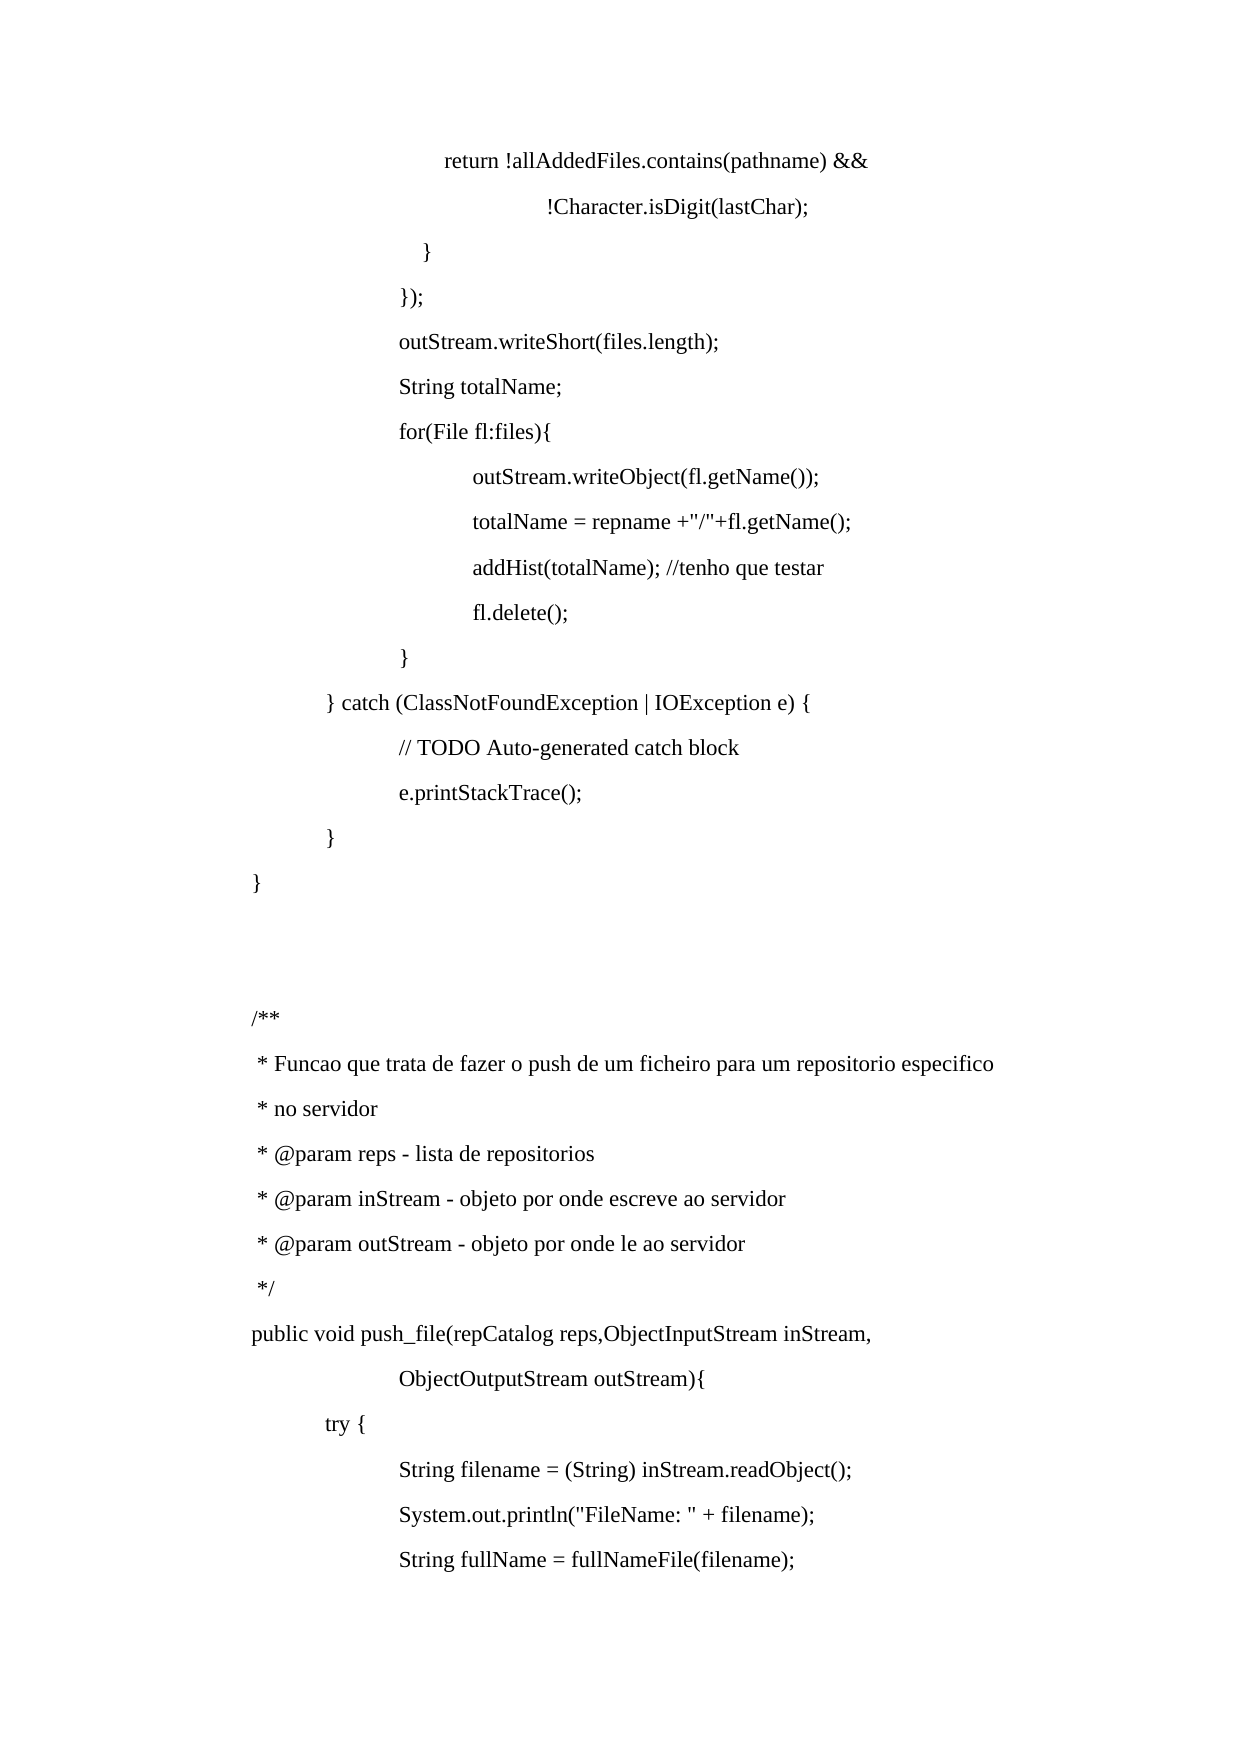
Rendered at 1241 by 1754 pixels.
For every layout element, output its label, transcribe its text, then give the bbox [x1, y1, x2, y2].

text e.printStackTrace(); [177, 779, 1063, 805]
text System.out.println("FileName: " + filename); [177, 1501, 1063, 1527]
text } [177, 644, 1063, 670]
text * @param outStream - objeto por onde le ao servidor [177, 1230, 1063, 1256]
text * no servidor [177, 1095, 1063, 1121]
text } catch (ClassNotFoundException | IOException e) { [177, 689, 1063, 715]
text String fullName = fullNameFile(filename); [177, 1546, 1063, 1572]
text return !allAddedFiles.contains(pathname) && [177, 148, 1063, 174]
text } [177, 238, 1063, 264]
text !Character.isDigit(lastChar); [177, 193, 1063, 219]
text addHist(totalName); //tenho que testar [177, 553, 1063, 580]
text totalName = repname +"/"+fl.getName(); [177, 508, 1063, 535]
text ObjectOutputStream outStream){ [177, 1365, 1063, 1392]
text fl.delete(); [177, 599, 1063, 625]
text String filename = (String) inStream.readObject(); [177, 1456, 1063, 1482]
text // TODO Auto-generated catch block [177, 734, 1063, 760]
text } [177, 869, 1063, 896]
text * Funcao que trata de fazer o push de um ficheiro para um repositorio especifico [177, 1050, 1063, 1076]
text * @param reps - lista de repositorios [177, 1140, 1063, 1166]
text } [177, 824, 1063, 851]
text outStream.writeObject(fl.getName()); [177, 463, 1063, 490]
text outStream.writeShort(files.length); [177, 328, 1063, 354]
text }); [177, 283, 1063, 309]
text try { [177, 1411, 1063, 1437]
text /** [177, 1004, 1063, 1031]
text */ [177, 1275, 1063, 1302]
text * @param inStream - objeto por onde escreve ao servidor [177, 1185, 1063, 1211]
text public void push_file(repCatalog reps,ObjectInputStream inStream, [177, 1320, 1063, 1347]
text for(File fl:files){ [177, 418, 1063, 444]
text String totalName; [177, 373, 1063, 399]
